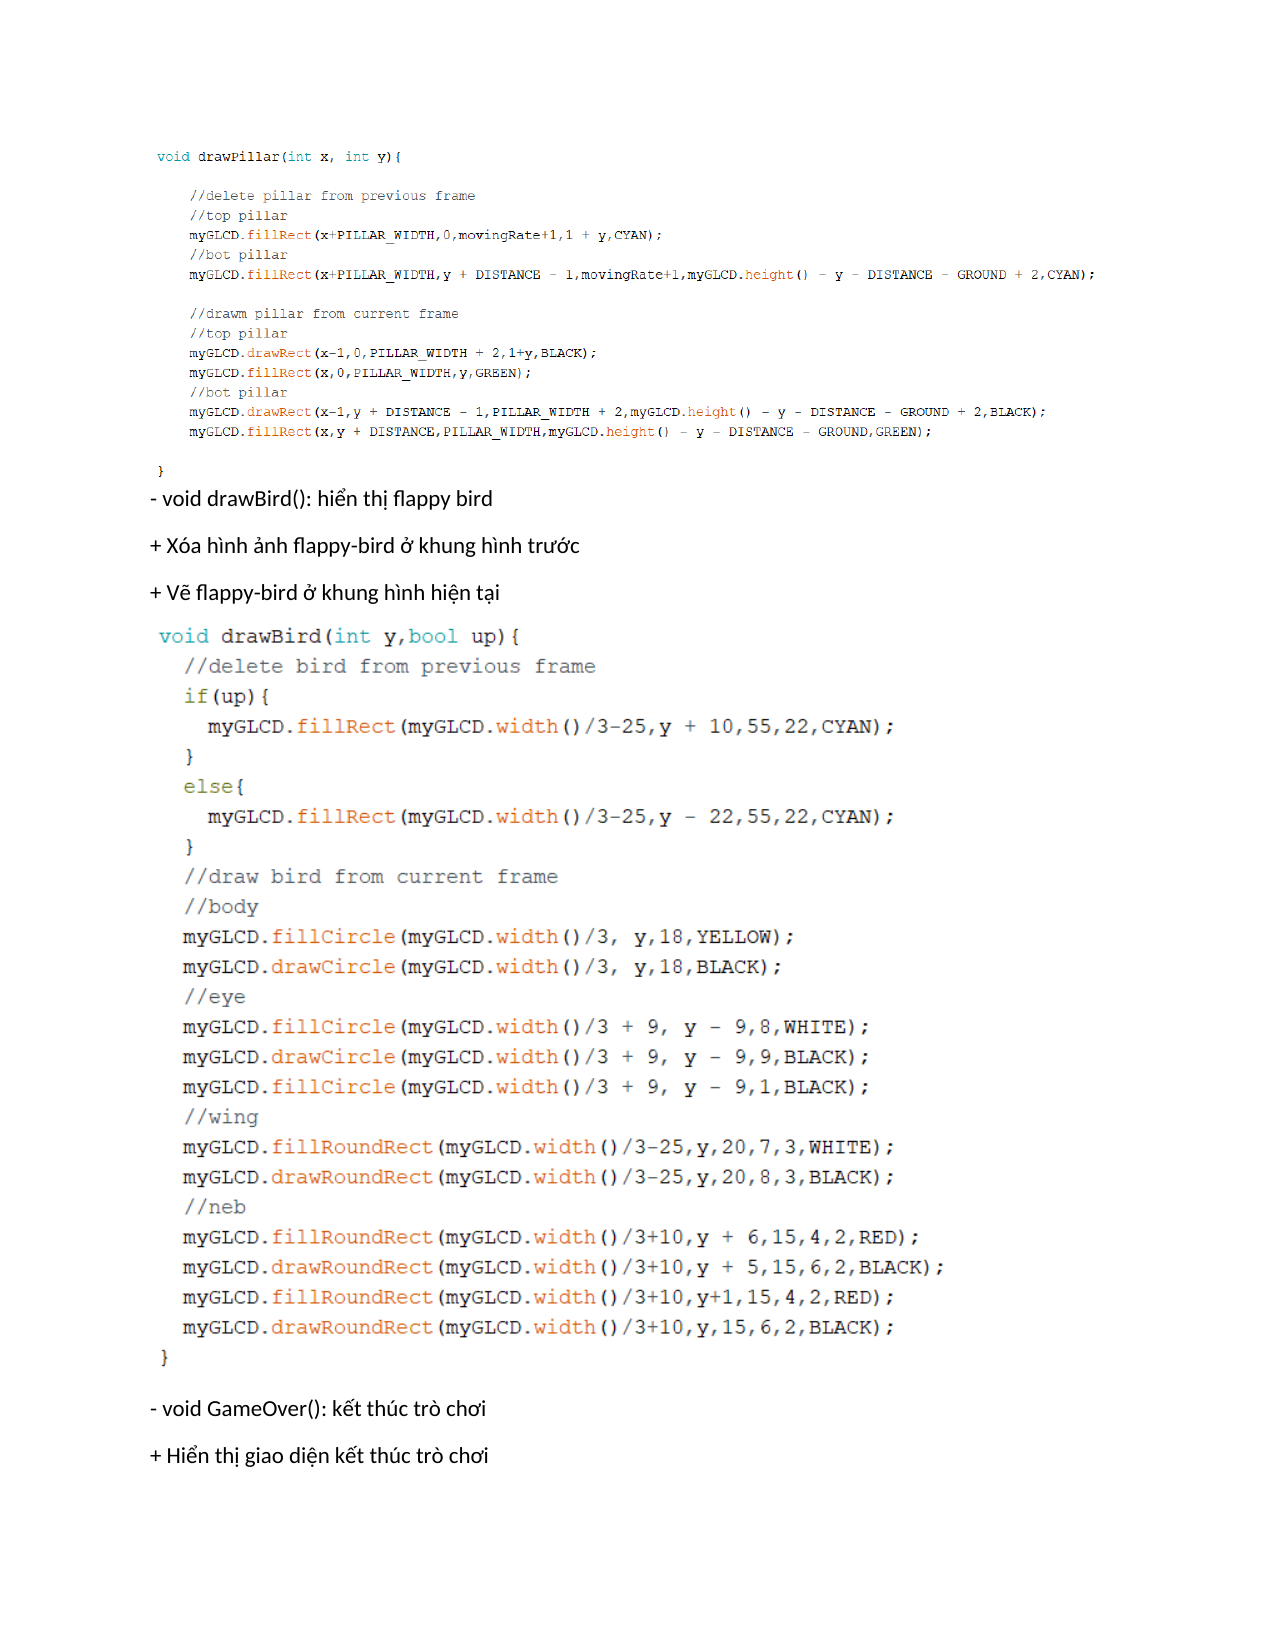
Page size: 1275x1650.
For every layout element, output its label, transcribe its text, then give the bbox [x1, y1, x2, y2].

picture [150, 625, 1003, 1375]
picture [150, 150, 1125, 482]
text + Xóa hình ảnh flappy-bird ở khung hình trước [150, 531, 1125, 559]
text - void drawBird(): hiển thị flappy bird [150, 482, 1125, 512]
text + Vẽ flappy-bird ở khung hình hiện tại [150, 578, 1125, 606]
text + Hiển thị giao diện kết thúc trò chơi [150, 1441, 1125, 1469]
text - void GameOver(): kết thúc trò chơi [150, 1394, 1125, 1422]
